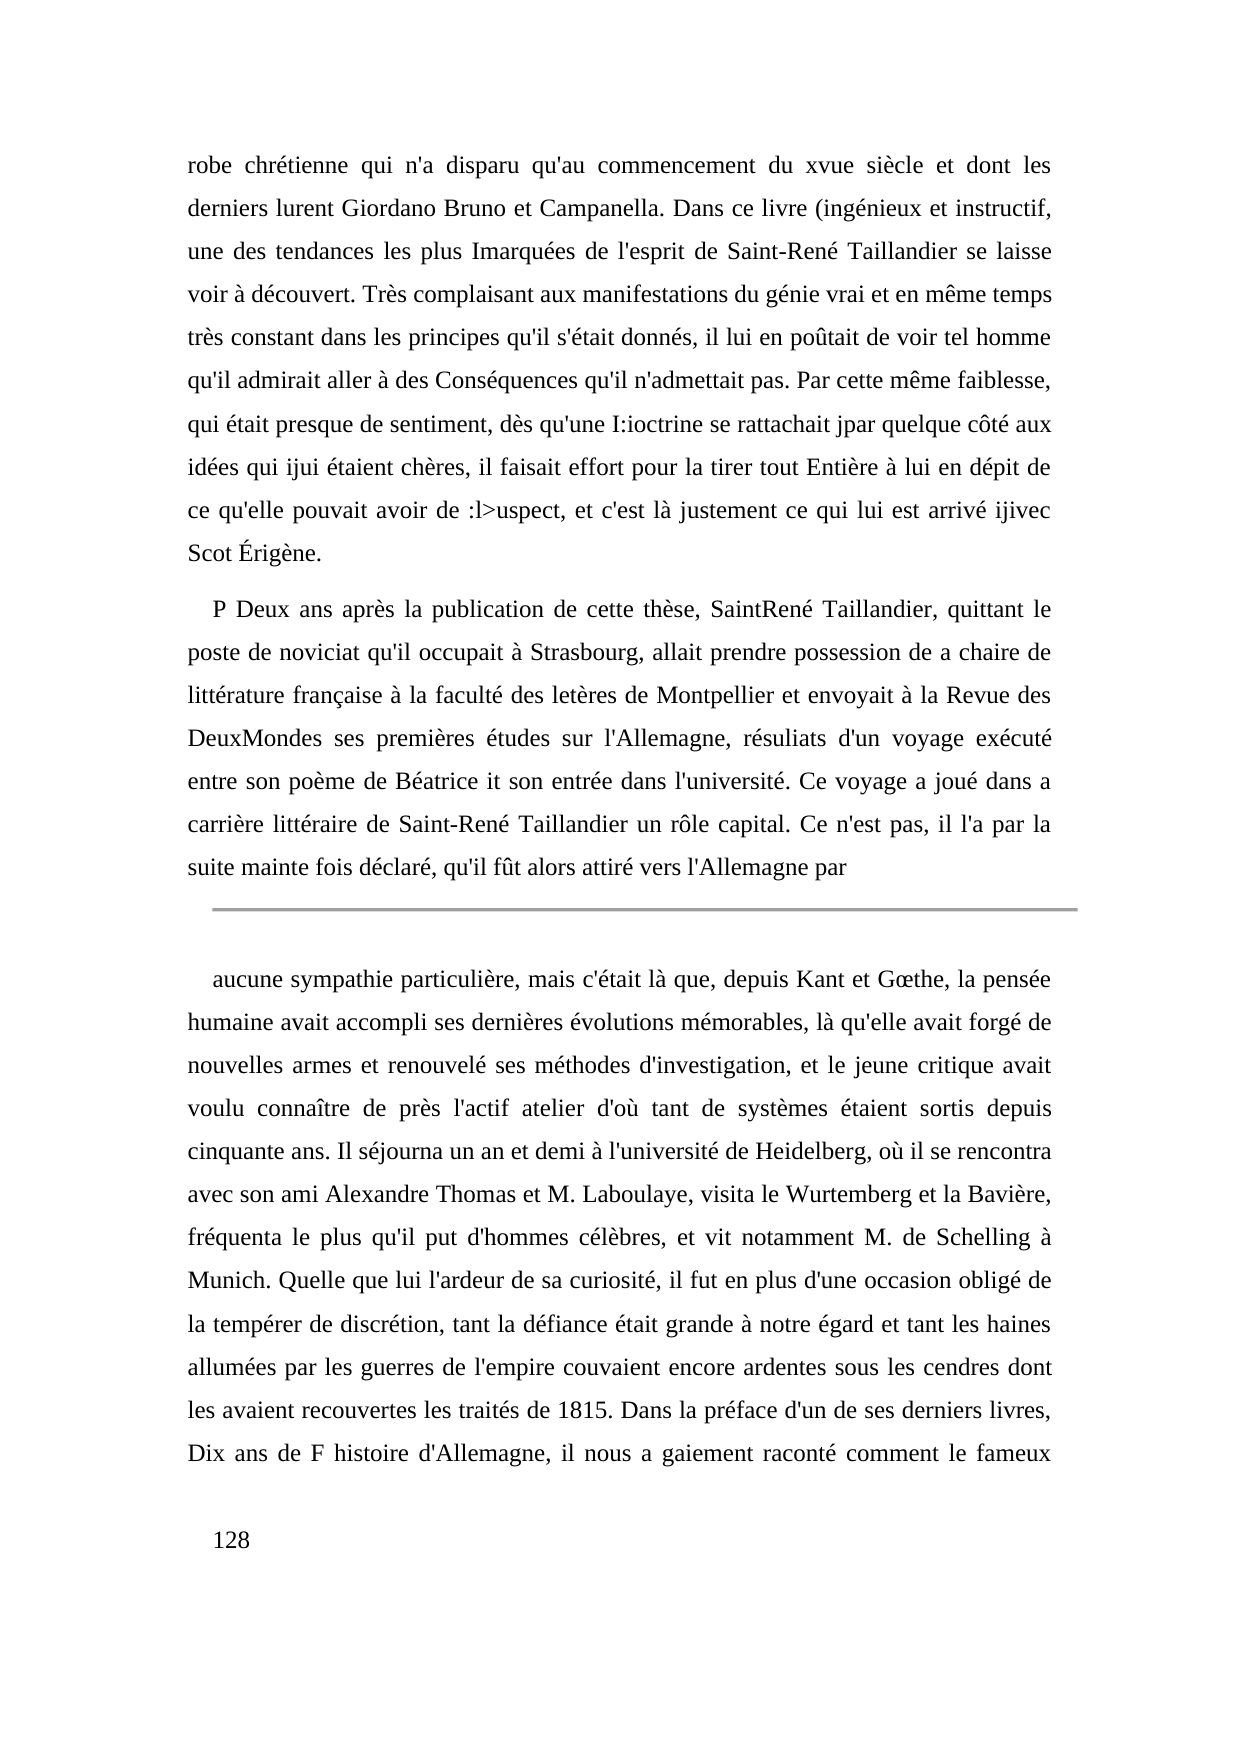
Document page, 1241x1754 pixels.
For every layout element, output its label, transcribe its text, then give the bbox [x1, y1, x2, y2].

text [187, 150, 1053, 567]
text P Deux ans après la publication de cette thèse, SaintRené Taillandier, quittant le poste de noviciat qu'il occupait à Strasbourg, allait prendre possession de a chaire de littérature française à la faculté des letères de Montpellier et envoyait à la Revue des DeuxMondes ses premières études sur l'Allemagne, résuliats d'un voyage exécuté entre son poème de Béatrice it son entrée dans l'université. Ce voyage a joué dans a carrière littéraire de Saint-René Taillandier un rôle capital. Ce n'est pas, il l'a par la suite mainte fois déclaré, qu'il fût alors attiré vers l'Allemagne par [187, 594, 1053, 881]
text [187, 964, 1053, 1467]
